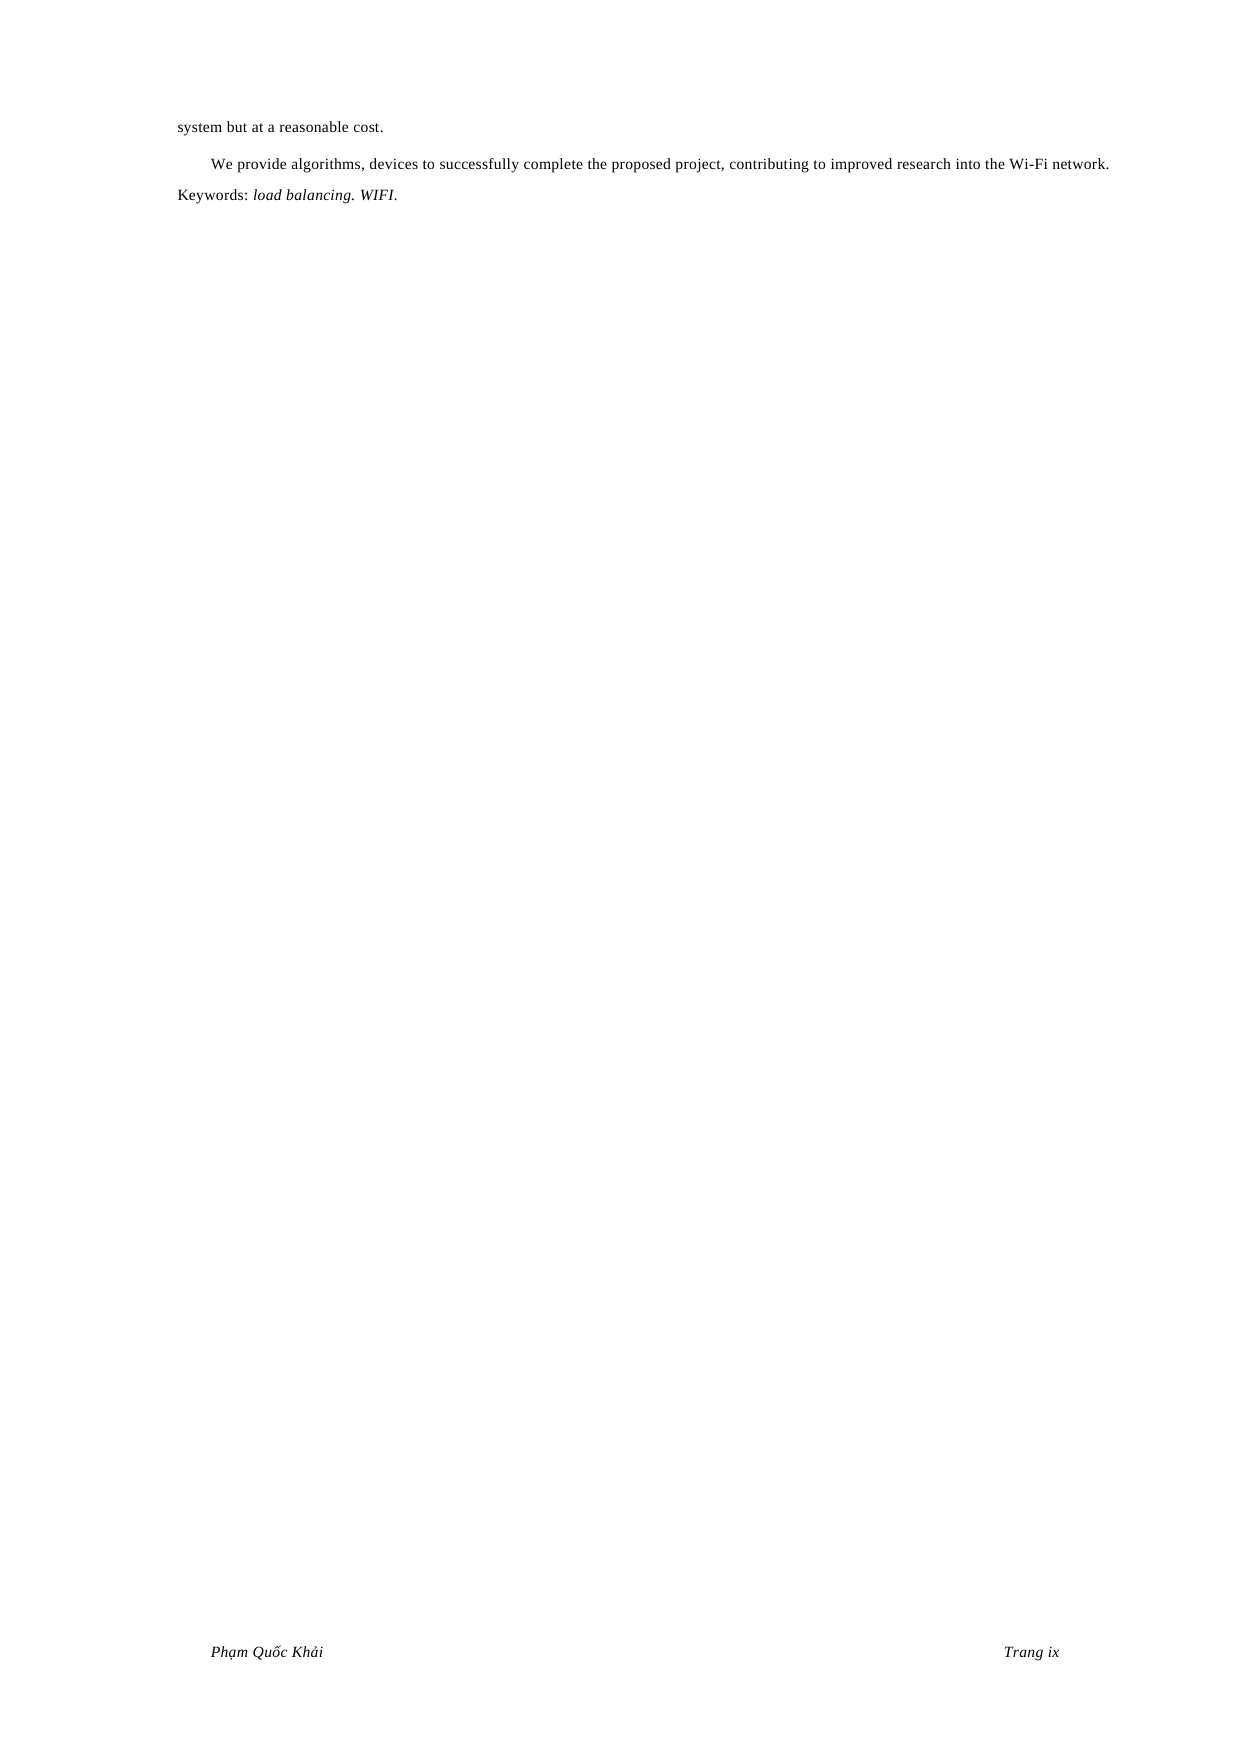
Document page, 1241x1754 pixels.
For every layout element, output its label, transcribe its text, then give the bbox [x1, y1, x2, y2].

text We provide algorithms, devices to successfully complete the proposed project, contributing to improved research into the Wi-Fi network. Keywords: load balancing. WIFI. [177, 154, 1122, 217]
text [177, 118, 1122, 149]
